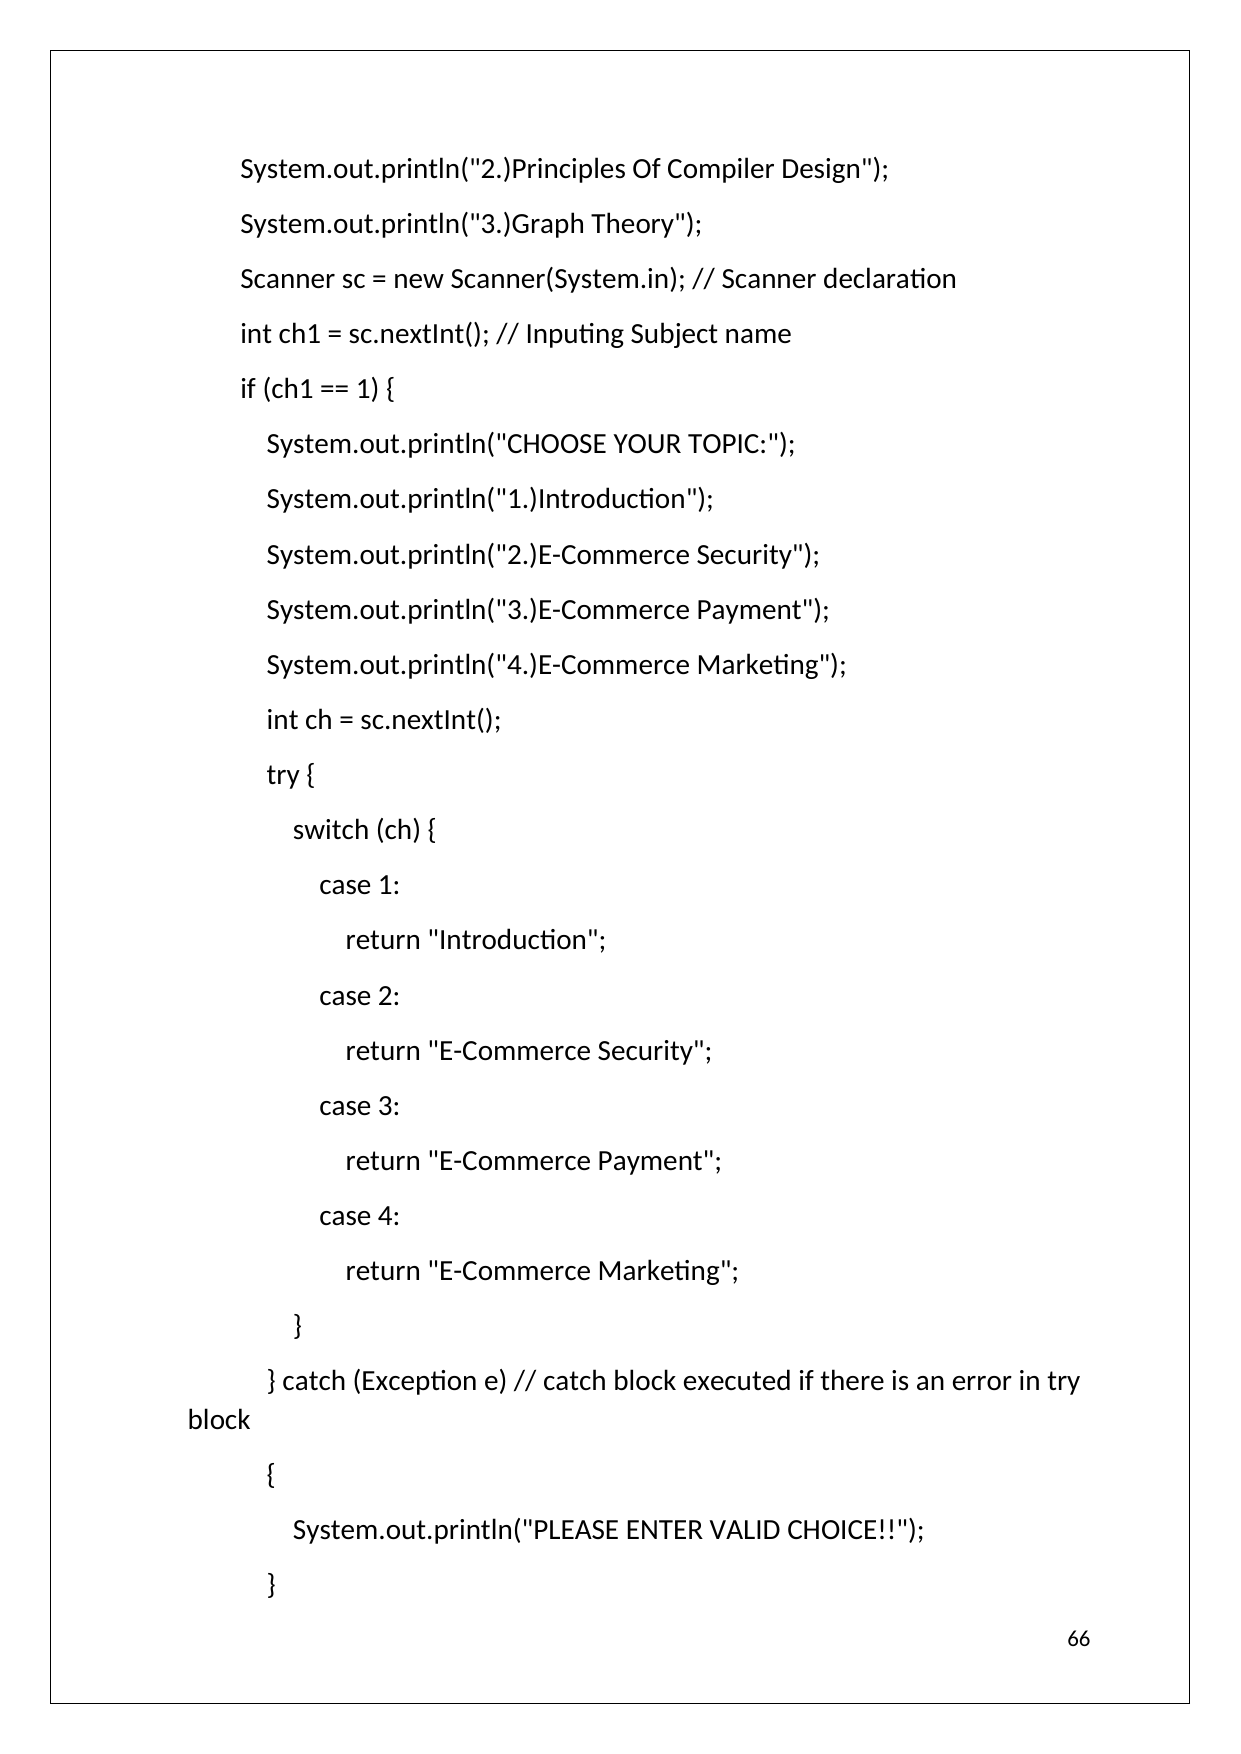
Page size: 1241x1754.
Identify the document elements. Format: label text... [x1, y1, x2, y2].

text System.out.println("3.)E-Commerce Payment"); [187, 591, 1090, 626]
text return "E-Commerce Payment"; [187, 1142, 1090, 1177]
text int ch = sc.nextInt(); [187, 701, 1090, 737]
text case 3: [187, 1087, 1090, 1122]
text System.out.println("1.)Introduction"); [187, 481, 1090, 516]
text System.out.println("3.)Graph Theory"); [187, 205, 1090, 241]
text { [187, 1456, 1090, 1491]
text if (ch1 == 1) { [187, 370, 1090, 406]
text } catch (Exception e) // catch block executed if there is an error in try block [187, 1362, 1090, 1436]
text Scanner sc = new Scanner(System.in); // Scanner declaration [187, 260, 1090, 296]
text } [187, 1566, 1090, 1602]
text switch (ch) { [187, 811, 1090, 847]
text System.out.println("PLEASE ENTER VALID CHOICE!!"); [187, 1511, 1090, 1547]
text return "Introduction"; [187, 921, 1090, 957]
text System.out.println("CHOOSE YOUR TOPIC:"); [187, 426, 1090, 461]
text System.out.println("2.)E-Commerce Security"); [187, 536, 1090, 571]
text try { [187, 756, 1090, 792]
text int ch1 = sc.nextInt(); // Inputing Subject name [187, 315, 1090, 351]
text case 1: [187, 866, 1090, 902]
text } [187, 1307, 1090, 1343]
text case 2: [187, 977, 1090, 1012]
text System.out.println("2.)Principles Of Compiler Design"); [187, 150, 1090, 186]
text return "E-Commerce Marketing"; [187, 1252, 1090, 1288]
text case 4: [187, 1197, 1090, 1233]
text System.out.println("4.)E-Commerce Marketing"); [187, 646, 1090, 682]
text return "E-Commerce Security"; [187, 1032, 1090, 1067]
